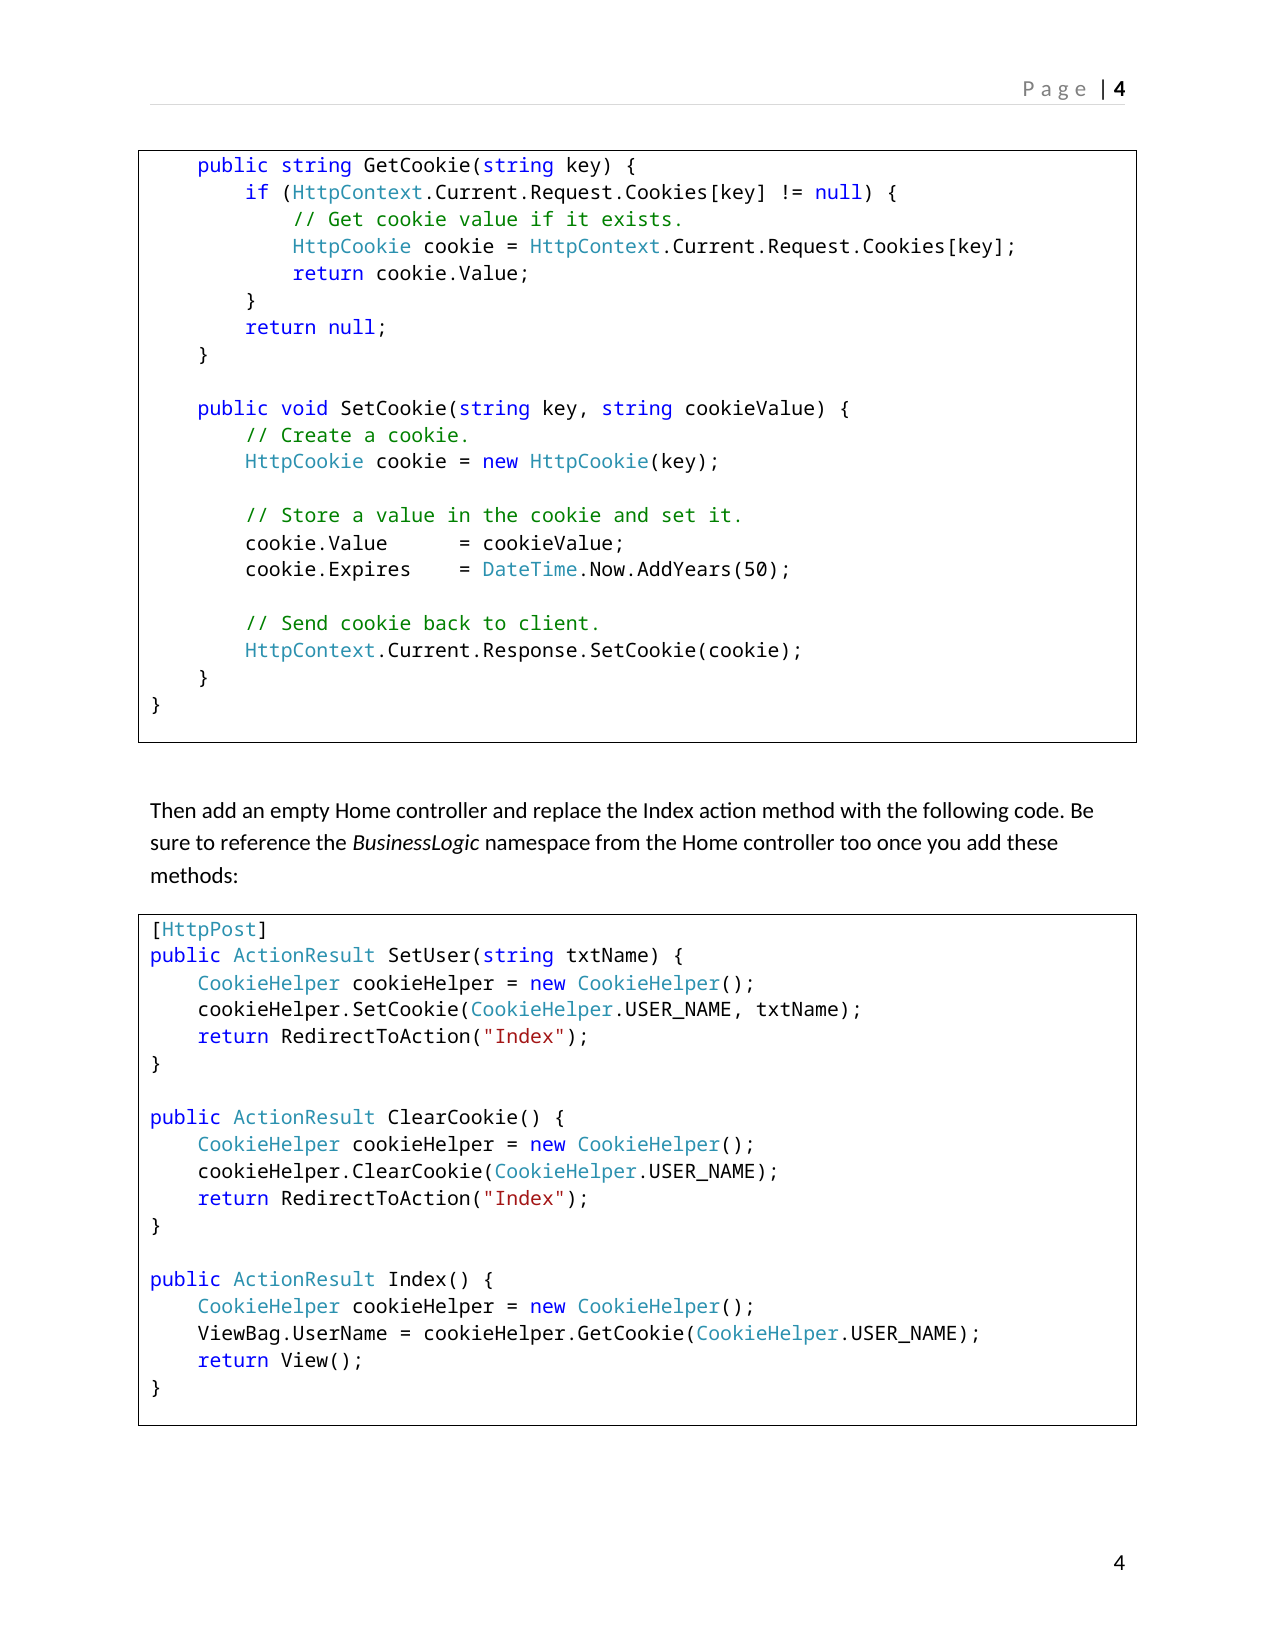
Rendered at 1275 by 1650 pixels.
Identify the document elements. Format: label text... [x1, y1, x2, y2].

text Then add an empty Home controller and replace the Index action method with the following code. Be sure to reference the BusinessLogic namespace from the Home controller too once you add these methods: [150, 796, 1125, 889]
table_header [139, 151, 1136, 742]
table_header [HttpPost] public ActionResult SetUser(string txtName) { CookieHelper cookieHelper = new CookieHelper(); cookieHelper.SetCookie(CookieHelper.USER_NAME, txtName); return RedirectToAction("Index"); } public ActionResult ClearCookie() { CookieHelper cookieHelper = new CookieHelper(); cookieHelper.ClearCookie(CookieHelper.USER_NAME); return RedirectToAction("Index"); } public ActionResult Index() { CookieHelper cookieHelper = new CookieHelper(); ViewBag.UserName = cookieHelper.GetCookie(CookieHelper.USER_NAME); return View(); } [139, 915, 1136, 1425]
